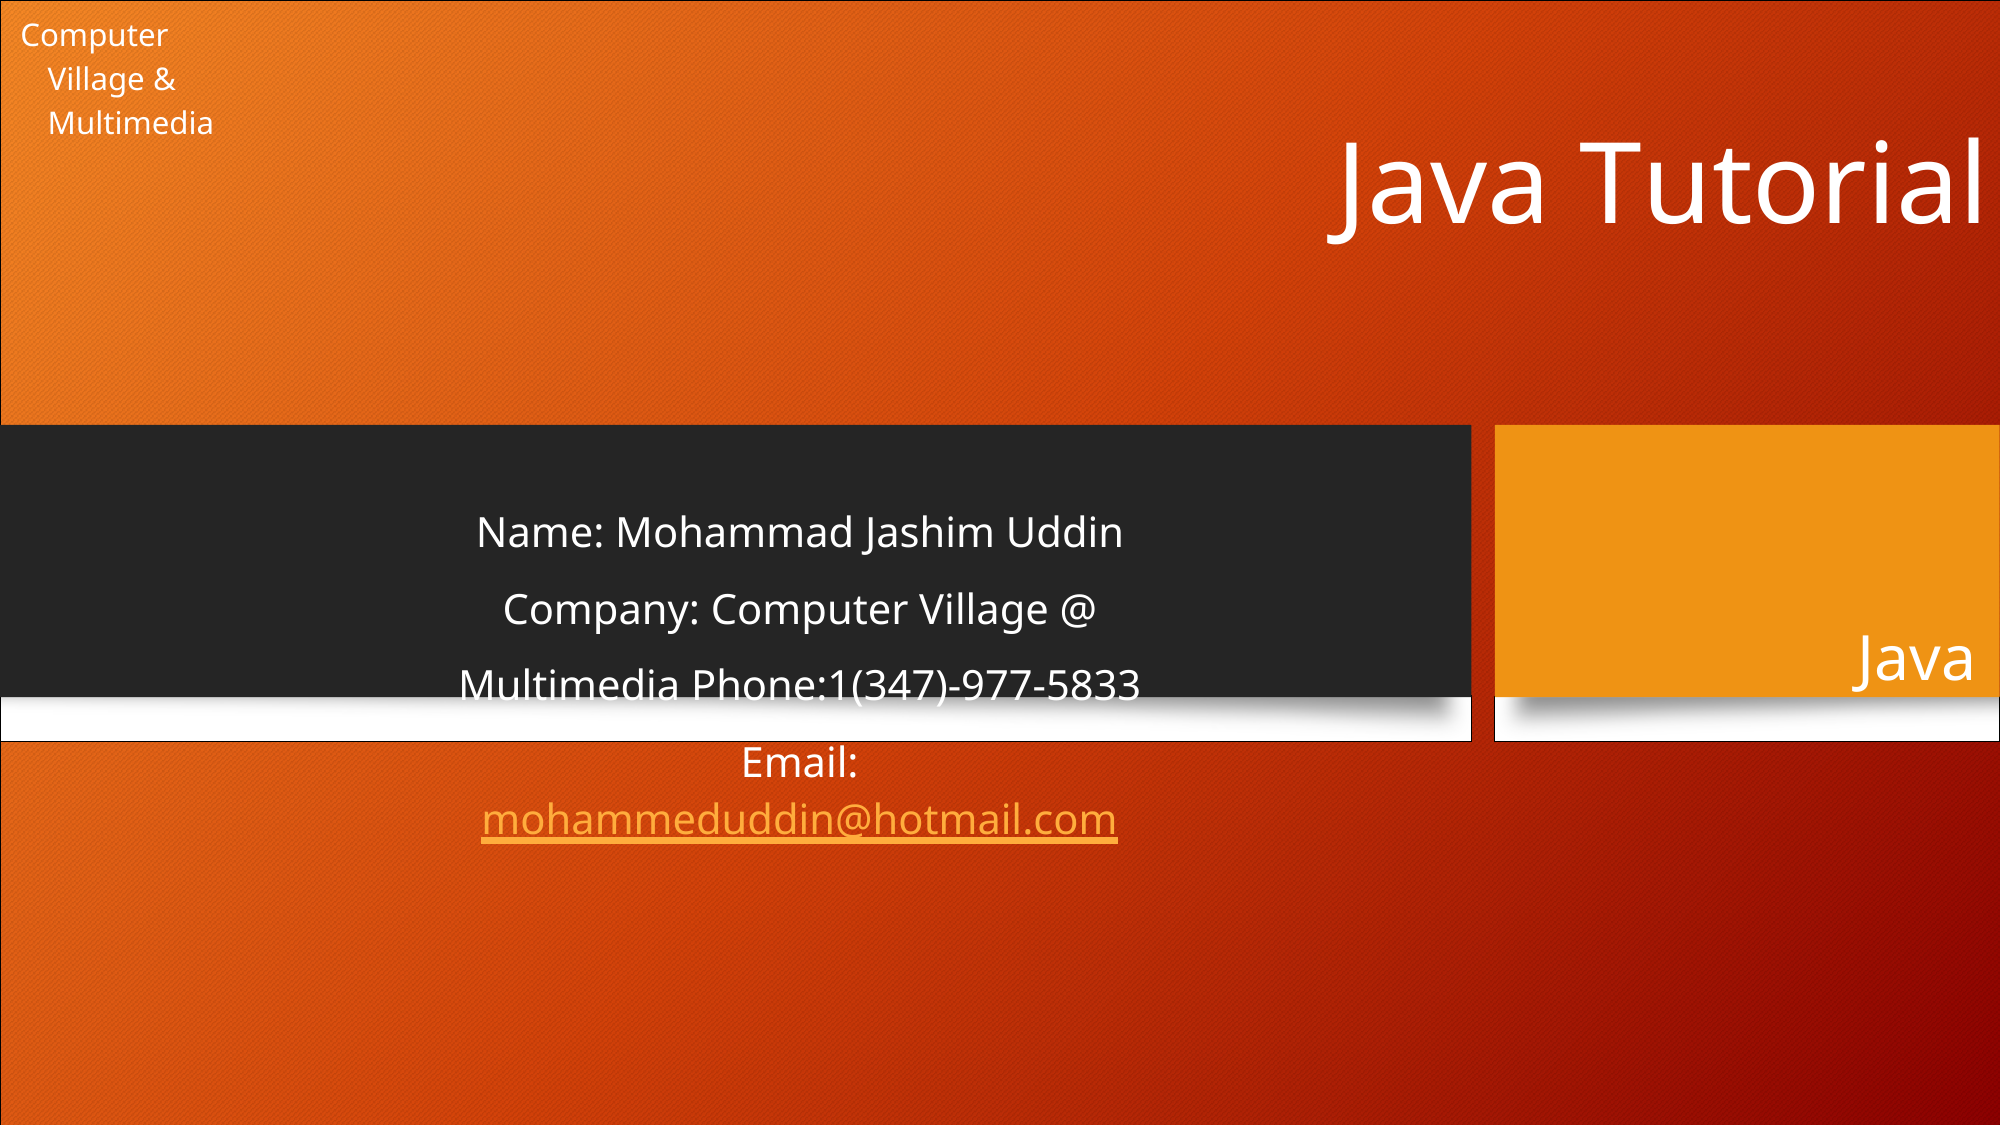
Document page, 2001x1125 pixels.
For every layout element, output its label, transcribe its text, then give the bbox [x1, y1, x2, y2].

picture [1, 699, 2000, 1125]
picture [1, 698, 1471, 741]
picture [1, 1, 2000, 614]
text Name: Mohammad Jashim Uddin Company: Computer Village @ Multimedia Phone:1(347)-977-5833 [408, 503, 1191, 713]
title Java Tutorial [1337, 103, 2000, 257]
text Computer Village & Multimedia [20, 13, 264, 143]
text Email: mohammeduddin@hotmail.com [438, 733, 1161, 846]
subtitle Java [1442, 614, 1976, 699]
picture [1495, 698, 1999, 741]
